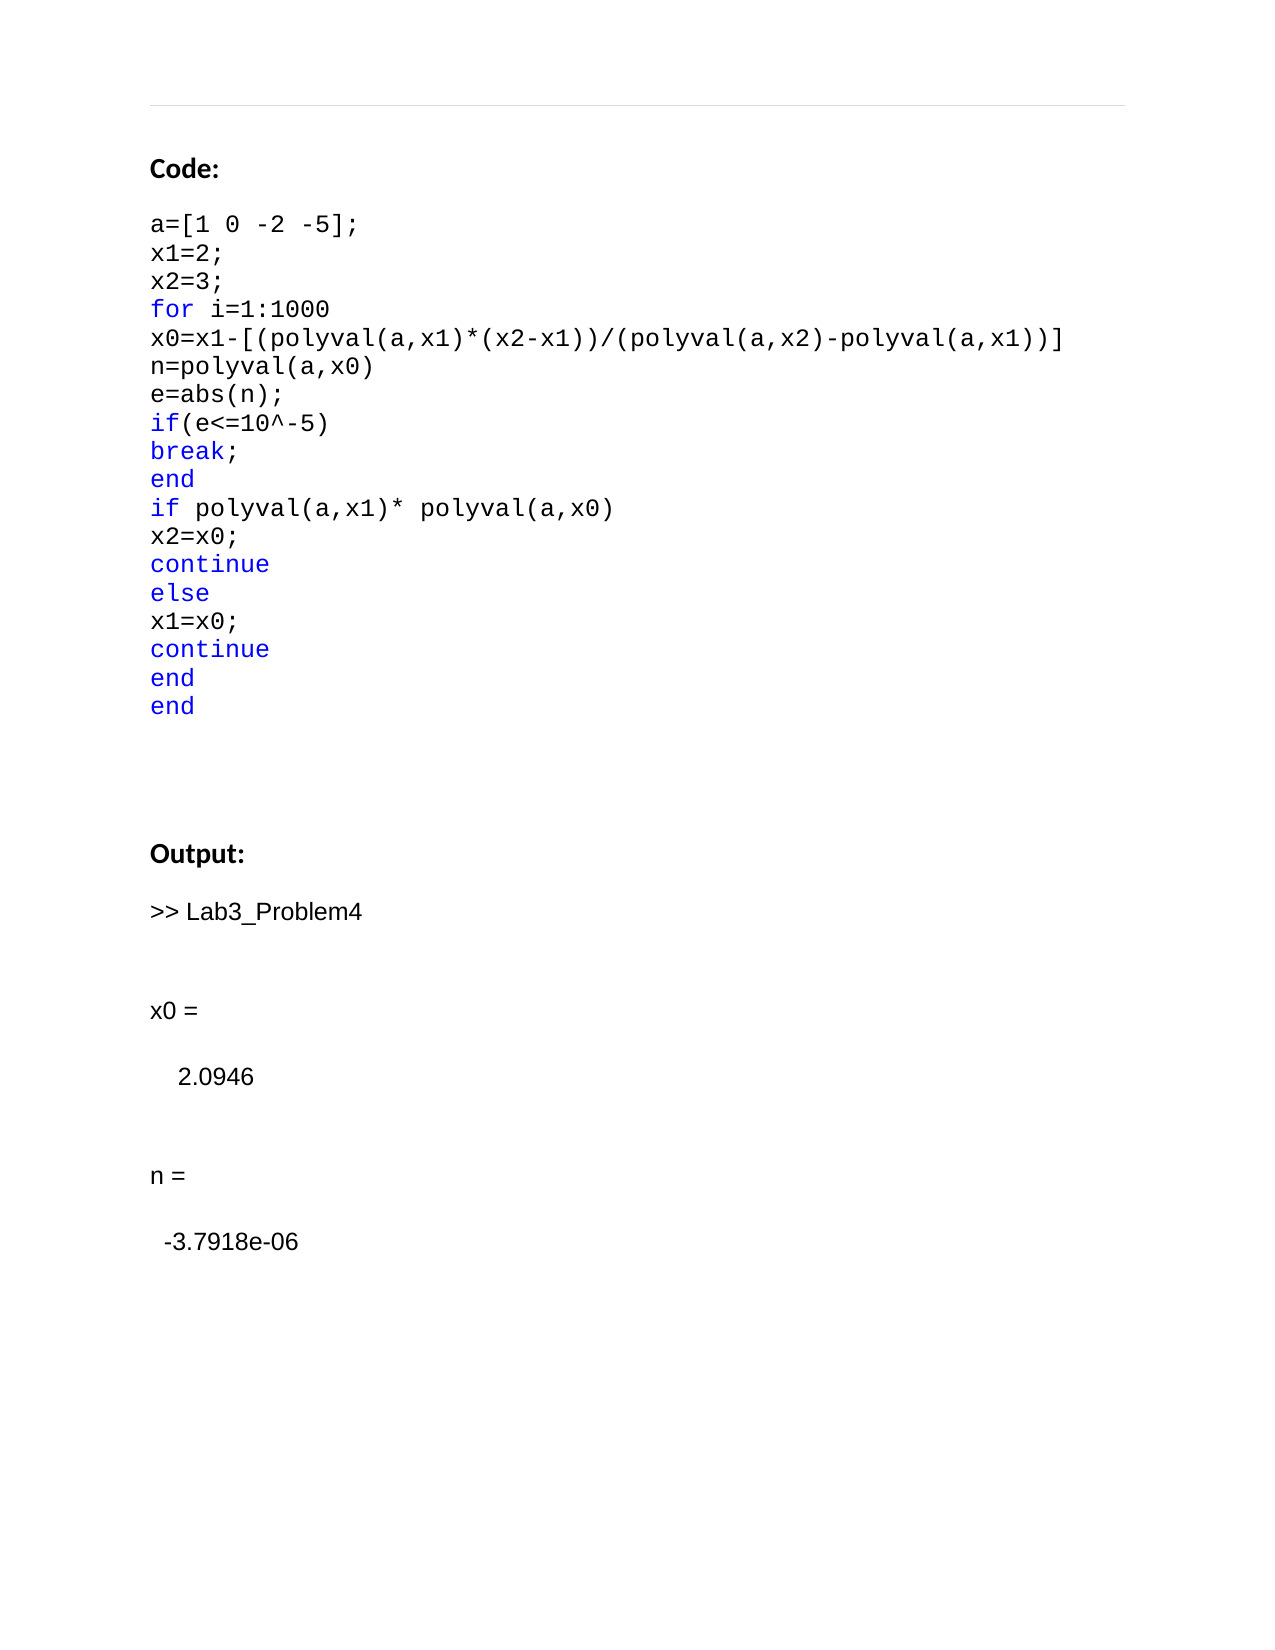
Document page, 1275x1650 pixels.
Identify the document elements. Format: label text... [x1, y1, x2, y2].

text -3.7918e-06 [150, 1227, 1125, 1256]
text 2.0946 [150, 1062, 1125, 1091]
text a=[1 0 -2 -5]; [150, 212, 1125, 240]
text x2=x0; [150, 523, 1125, 552]
text end [150, 693, 1125, 722]
text x1=2; [150, 240, 1125, 268]
text for i=1:1000 [150, 297, 1125, 325]
text n = [150, 1161, 1125, 1190]
text x2=3; [150, 268, 1125, 297]
text end [150, 467, 1125, 495]
text end [150, 665, 1125, 693]
text continue [150, 637, 1125, 665]
text x1=x0; [150, 608, 1125, 637]
text else [150, 580, 1125, 608]
text if(e<=10^-5) [150, 410, 1125, 438]
text Code: [150, 150, 1125, 186]
text >> Lab3_Problem4 [150, 897, 1125, 926]
text x0 = [150, 996, 1125, 1025]
text Output: [150, 835, 1125, 871]
text if polyval(a,x1)* polyval(a,x0) [150, 495, 1125, 523]
text n=polyval(a,x0) [150, 353, 1125, 382]
text continue [150, 552, 1125, 580]
text e=abs(n); [150, 382, 1125, 410]
text x0=x1-[(polyval(a,x1)*(x2-x1))/(polyval(a,x2)-polyval(a,x1))] [150, 325, 1125, 353]
text break; [150, 438, 1125, 467]
